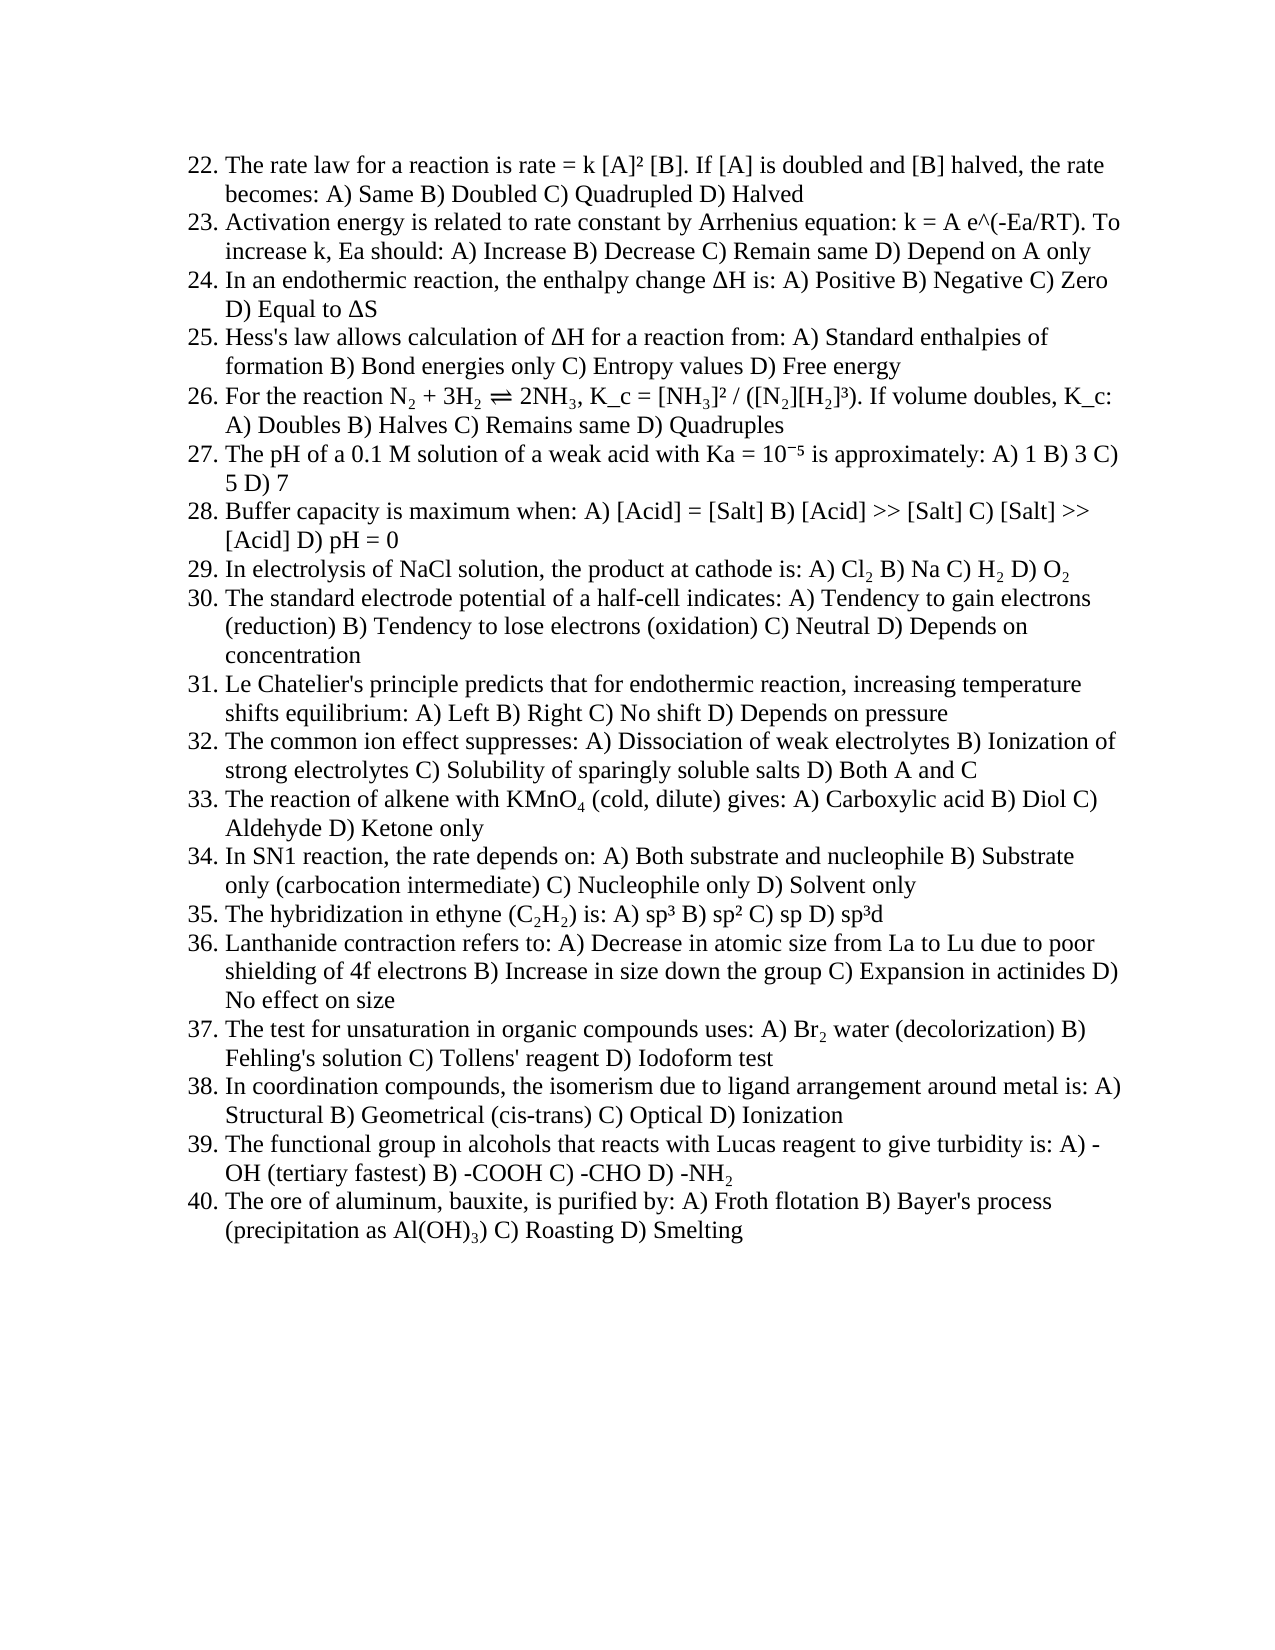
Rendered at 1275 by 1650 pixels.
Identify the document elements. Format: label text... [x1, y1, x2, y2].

list For the reaction N₂ + 3H₂ ⇌ 2NH₃, K_c = [NH₃]² / ([N₂][H₂]³). If volume doubles, K_c: A) Doubles B) Halves C) Remains same D) Quadruples [187, 380, 1125, 439]
list Hess's law allows calculation of ΔH for a reaction from: A) Standard enthalpies of formation B) Bond energies only C) Entropy values D) Free energy [187, 322, 1125, 380]
list The reaction of alkene with KMnO₄ (cold, dilute) gives: A) Carboxylic acid B) Diol C) Aldehyde D) Ketone only [187, 784, 1125, 841]
list In an endothermic reaction, the enthalpy change ΔH is: A) Positive B) Negative C) Zero D) Equal to ΔS [187, 265, 1125, 322]
list Activation energy is related to rate constant by Arrhenius equation: k = A e^(-Ea/RT). To increase k, Ea should: A) Increase B) Decrease C) Remain same D) Depend on A only [187, 207, 1125, 265]
list The functional group in alcohols that reacts with Lucas reagent to give turbidity is: A) -OH (tertiary fastest) B) -COOH C) -CHO D) -NH₂ [187, 1129, 1125, 1186]
list The hybridization in ethyne (C₂H₂) is: A) sp³ B) sp² C) sp D) sp³d [187, 899, 1125, 928]
list In coordination compounds, the isomerism due to ligand arrangement around metal is: A) Structural B) Geometrical (cis-trans) C) Optical D) Ionization [187, 1071, 1125, 1129]
list Le Chatelier's principle predicts that for endothermic reaction, increasing temperature shifts equilibrium: A) Left B) Right C) No shift D) Depends on pressure [187, 669, 1125, 726]
list The ore of aluminum, bauxite, is purified by: A) Froth flotation B) Bayer's process (precipitation as Al(OH)₃) C) Roasting D) Smelting [187, 1186, 1125, 1244]
list The test for unsaturation in organic compounds uses: A) Br₂ water (decolorization) B) Fehling's solution C) Tollens' reagent D) Iodoform test [187, 1014, 1125, 1071]
list In electrolysis of NaCl solution, the product at cathode is: A) Cl₂ B) Na C) H₂ D) O₂ [187, 554, 1125, 583]
list Buffer capacity is maximum when: A) [Acid] = [Salt] B) [Acid] >> [Salt] C) [Salt] >> [Acid] D) pH = 0 [187, 496, 1125, 554]
list The standard electrode potential of a half-cell indicates: A) Tendency to gain electrons (reduction) B) Tendency to lose electrons (oxidation) C) Neutral D) Depends on concentration [187, 583, 1125, 669]
list The rate law for a reaction is rate = k [A]² [B]. If [A] is doubled and [B] halved, the rate becomes: A) Same B) Doubled C) Quadrupled D) Halved [187, 150, 1125, 207]
list Lanthanide contraction refers to: A) Decrease in atomic size from La to Lu due to poor shielding of 4f electrons B) Increase in size down the group C) Expansion in actinides D) No effect on size [187, 928, 1125, 1014]
list In SN1 reaction, the rate depends on: A) Both substrate and nucleophile B) Substrate only (carbocation intermediate) C) Nucleophile only D) Solvent only [187, 841, 1125, 899]
list The common ion effect suppresses: A) Dissociation of weak electrolytes B) Ionization of strong electrolytes C) Solubility of sparingly soluble salts D) Both A and C [187, 726, 1125, 784]
list The pH of a 0.1 M solution of a weak acid with Ka = 10⁻⁵ is approximately: A) 1 B) 3 C) 5 D) 7 [187, 439, 1125, 496]
